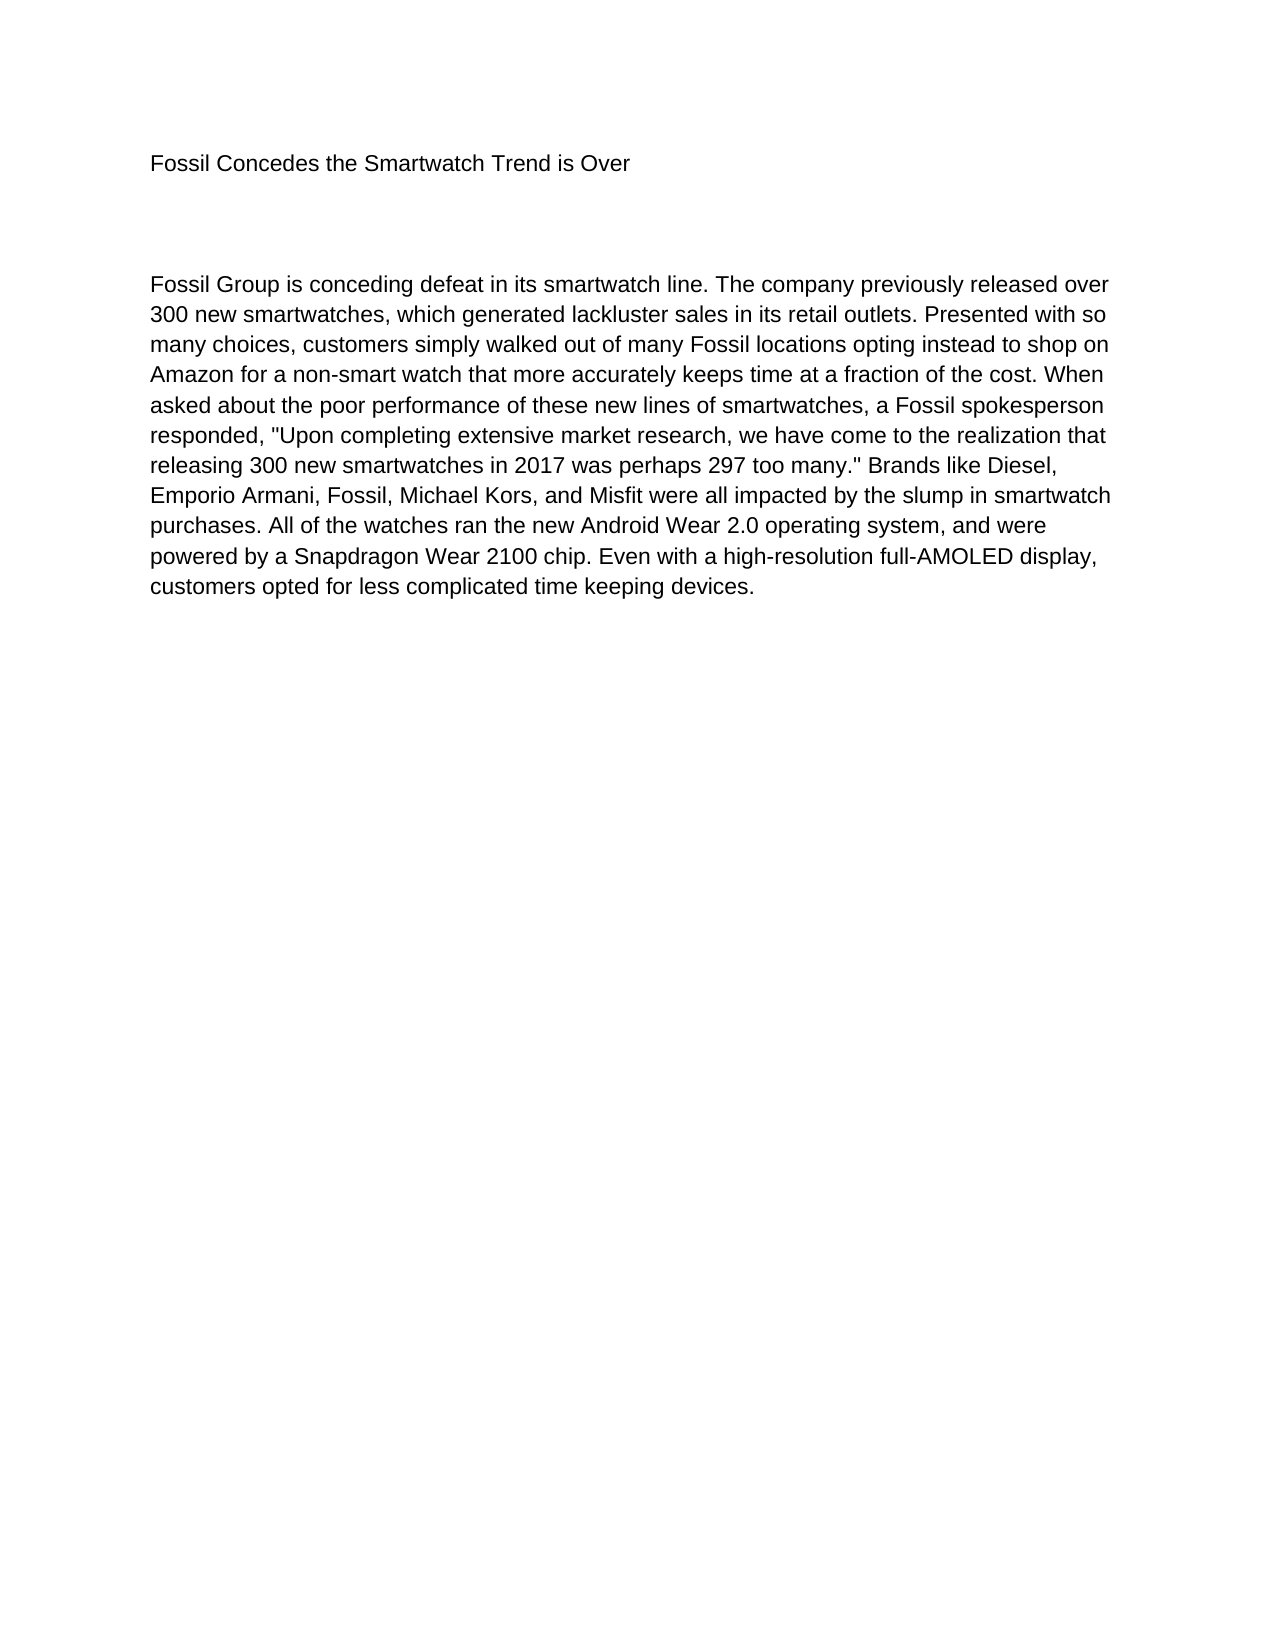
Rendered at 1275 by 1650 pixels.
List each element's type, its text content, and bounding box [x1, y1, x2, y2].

text Fossil Concedes the Smartwatch Trend is Over [150, 150, 1125, 176]
text Fossil Group is conceding defeat in its smartwatch line. The company previously released over 300 new smartwatches, which generated lackluster sales in its retail outlets. Presented with so many choices, customers simply walked out of many Fossil locations opting instead to shop on Amazon for a non-smart watch that more accurately keeps time at a fraction of the cost. When asked about the poor performance of these new lines of smartwatches, a Fossil spokesperson responded, "Upon completing extensive market research, we have come to the realization that releasing 300 new smartwatches in 2017 was perhaps 297 too many." Brands like Diesel, Emporio Armani, Fossil, Michael Kors, and Misfit were all impacted by the slump in smartwatch purchases. All of the watches ran the new Android Wear 2.0 operating system, and were powered by a Snapdragon Wear 2100 chip. Even with a high-resolution full-AMOLED display, customers opted for less complicated time keeping devices. [150, 271, 1125, 599]
